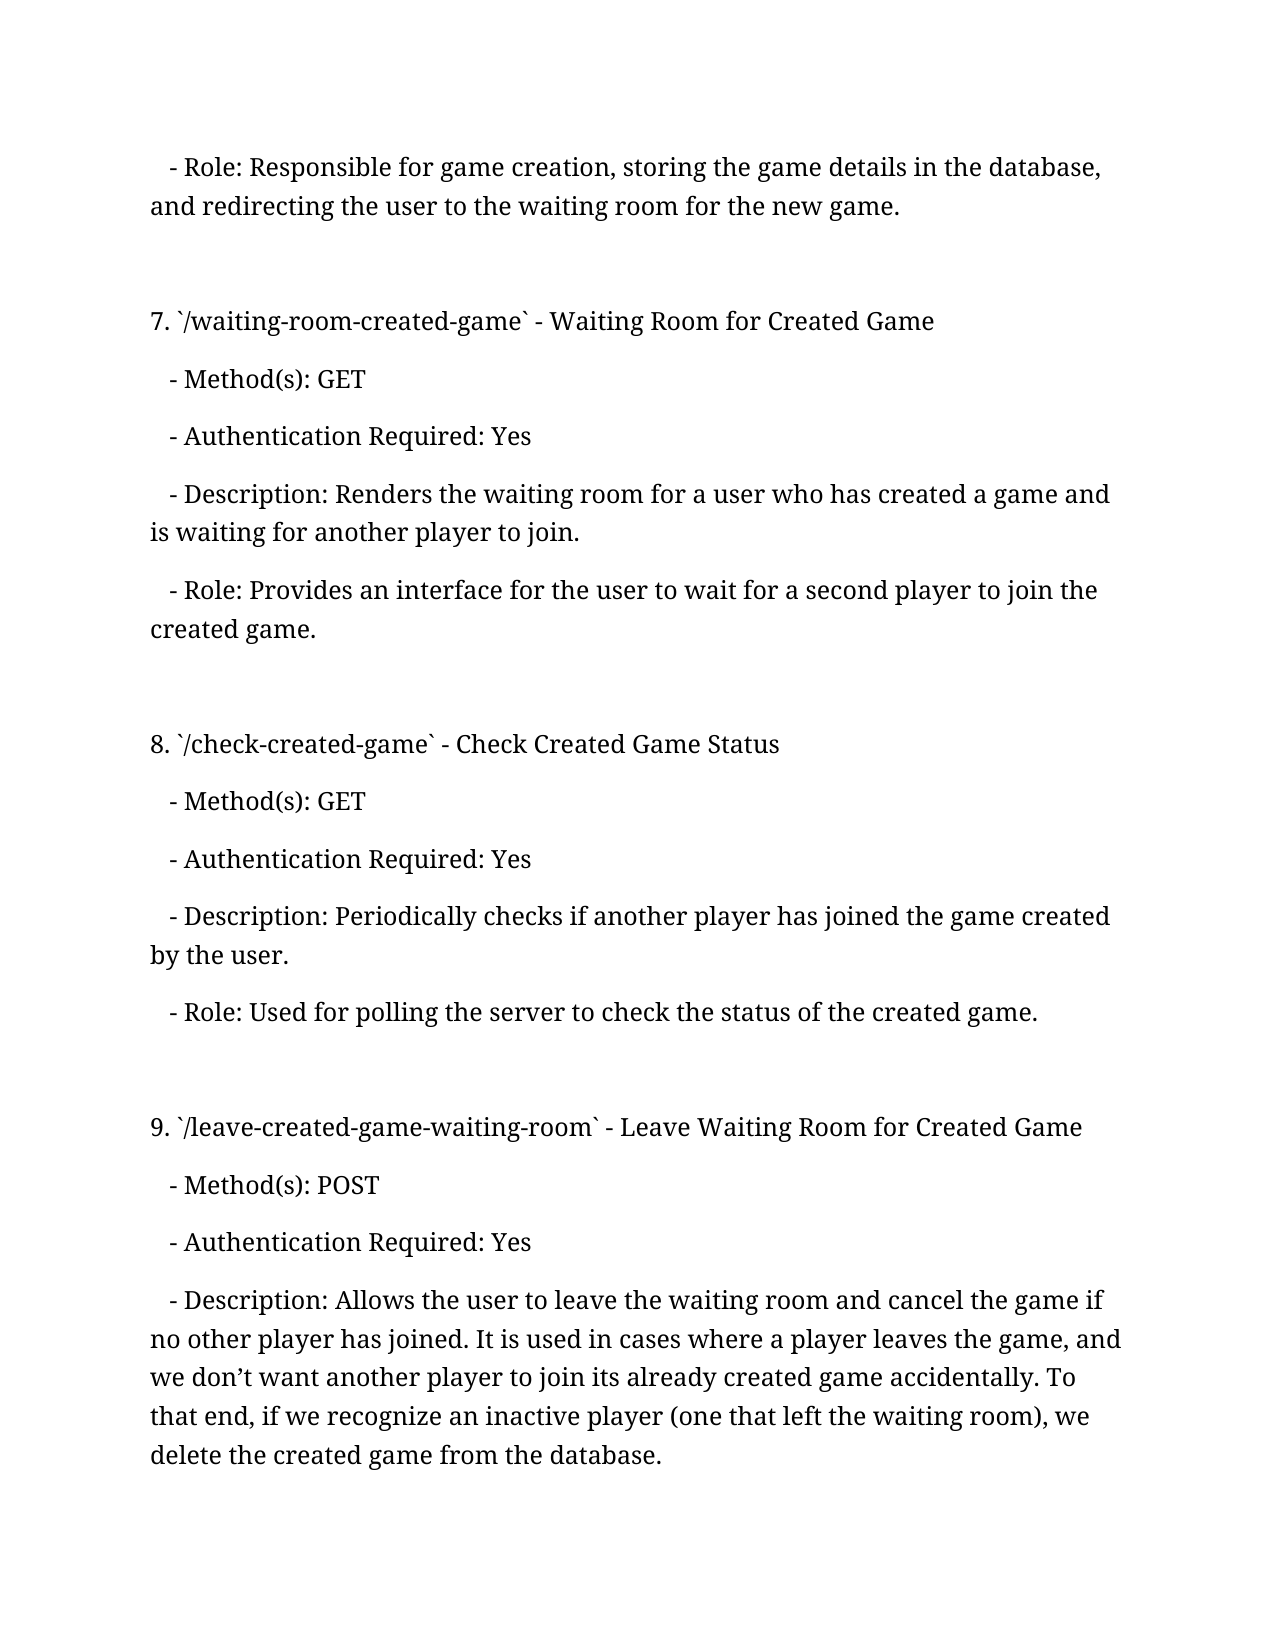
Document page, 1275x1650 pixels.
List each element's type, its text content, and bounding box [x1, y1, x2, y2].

text - Authentication Required: Yes [150, 419, 1125, 453]
text - Method(s): GET [150, 784, 1125, 818]
text 9. `/leave-created-game-waiting-room` - Leave Waiting Room for Created Game [150, 1110, 1125, 1144]
text - Authentication Required: Yes [150, 841, 1125, 875]
text - Authentication Required: Yes [150, 1225, 1125, 1259]
text - Description: Renders the waiting room for a user who has created a game and is waiting for another player to join. [150, 476, 1125, 549]
text - Method(s): POST [150, 1167, 1125, 1202]
text - Role: Responsible for game creation, storing the game details in the database, and redirecting the user to the waiting room for the new game. [150, 150, 1125, 223]
text - Description: Allows the user to leave the waiting room and cancel the game if no other player has joined. It is used in cases where a player leaves the game, and we don’t want another player to join its already created game accidentally. To that end, if we recognize an inactive player (one that left the waiting room), we delete the created game from the database. [150, 1282, 1125, 1472]
text - Role: Provides an interface for the user to wait for a second player to join the created game. [150, 572, 1125, 645]
text - Role: Used for polling the server to check the status of the created game. [150, 995, 1125, 1029]
text 8. `/check-created-game` - Check Created Game Status [150, 726, 1125, 760]
text - Description: Periodically checks if another player has joined the game created by the user. [150, 899, 1125, 972]
text 7. `/waiting-room-created-game` - Waiting Room for Created Game [150, 304, 1125, 338]
text - Method(s): GET [150, 361, 1125, 395]
